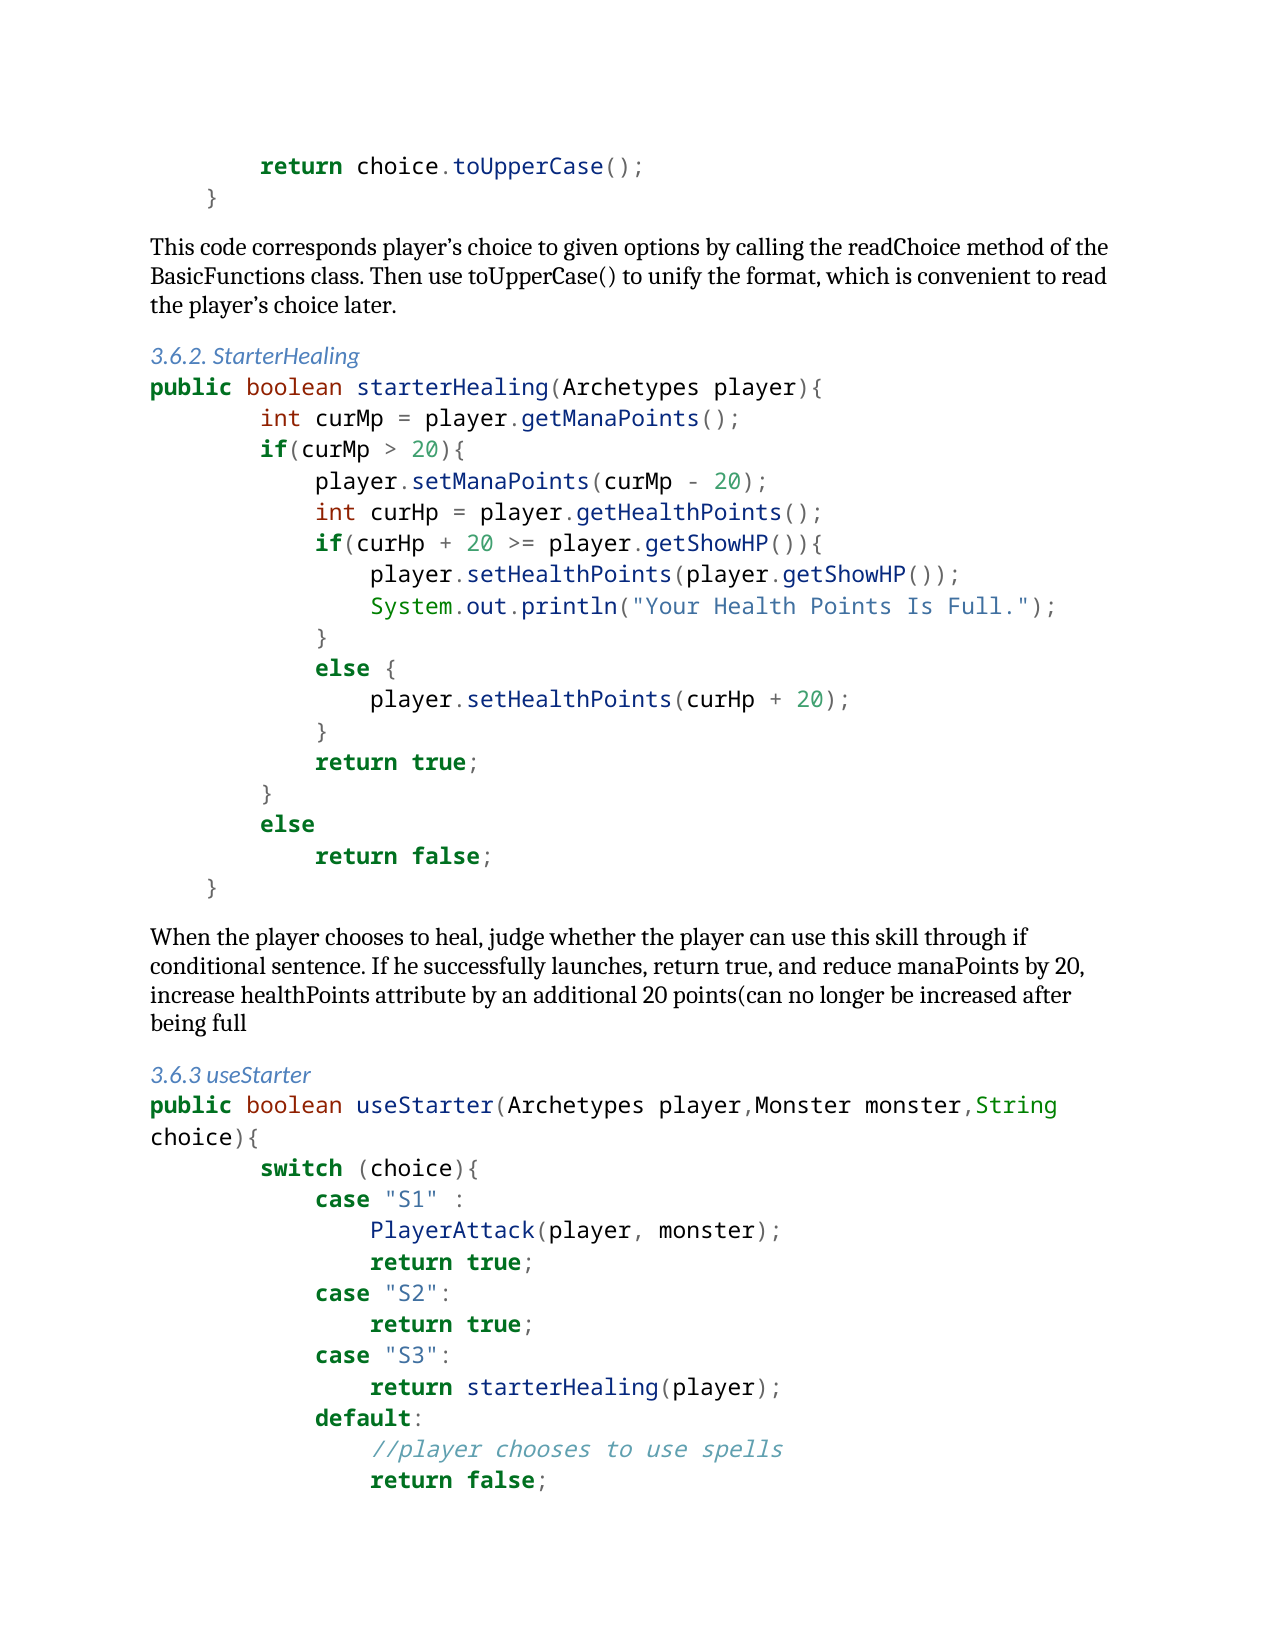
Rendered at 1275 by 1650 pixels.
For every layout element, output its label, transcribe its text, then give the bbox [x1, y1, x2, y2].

text When the player chooses to heal, judge whether the player can use this skill through if conditional sentence. If he successfully launches, return true, and reduce manaPoints by 20, increase healthPoints attribute by an additional 20 points(can no longer be increased after being full [150, 923, 1125, 1038]
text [150, 150, 1125, 212]
subtitle 3.6.2. StarterHealing [150, 340, 1125, 371]
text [150, 1089, 1125, 1496]
text public boolean starterHealing(Archetypes player){ int curMp = player.getManaPoints(); if(curMp > 20){ player.setManaPoints(curMp - 20); int curHp = player.getHealthPoints(); if(curHp + 20 >= player.getShowHP()){ player.setHealthPoints(player.getShowHP()); System.out.println("Your Health Points Is Full."); } else { player.setHealthPoints(curHp + 20); } return true; } else return false; } [150, 371, 1125, 902]
subtitle 3.6.3 useStarter [150, 1059, 1125, 1089]
text This code corresponds player’s choice to given options by calling the readChoice method of the BasicFunctions class. Then use toUpperCase() to unify the format, which is convenient to read the player’s choice later. [150, 233, 1125, 319]
